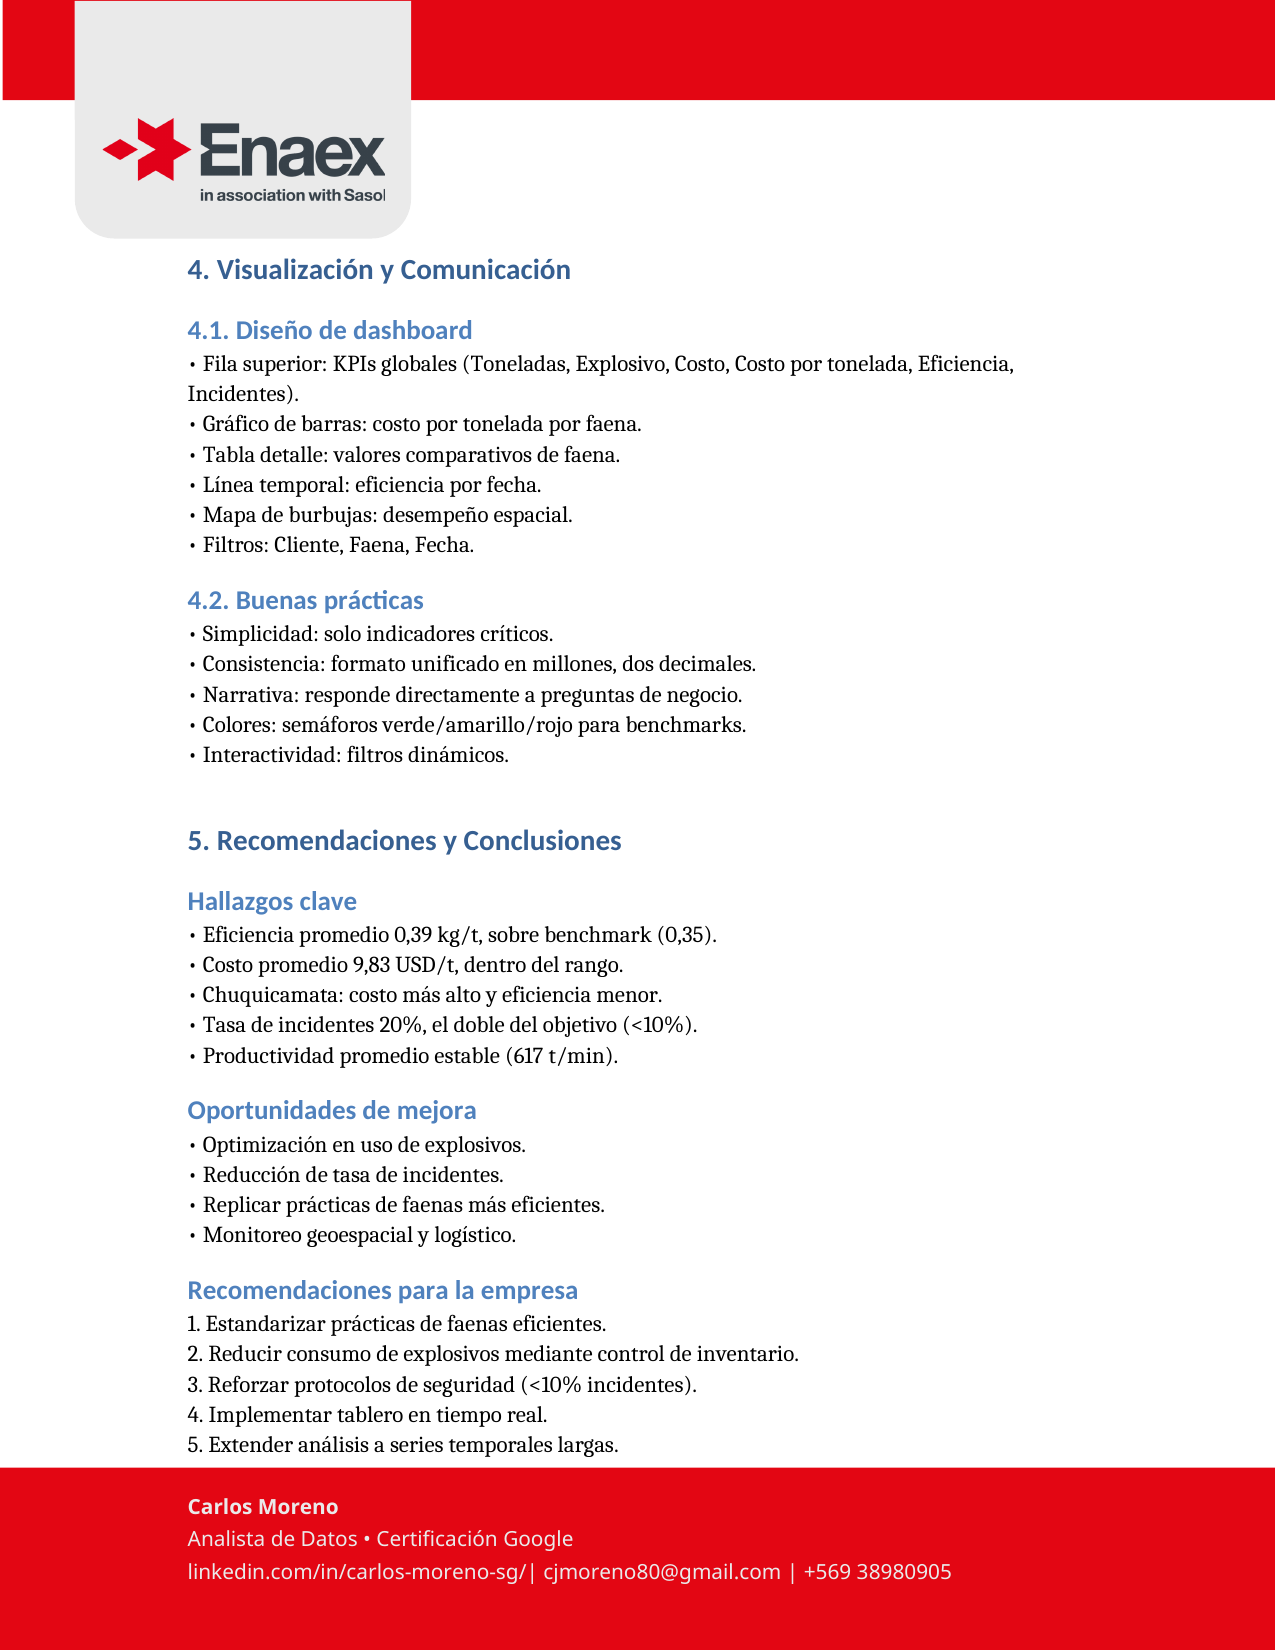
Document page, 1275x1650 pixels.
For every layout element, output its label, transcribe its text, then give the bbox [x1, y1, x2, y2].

text • Optimización en uso de explosivos. • Reducción de tasa de incidentes. • Replicar prácticas de faenas más eficientes. • Monitoreo geoespacial y logístico. [187, 1131, 1087, 1248]
text • Simplicidad: solo indicadores críticos. • Consistencia: formato unificado en millones, dos decimales. • Narrativa: responde directamente a preguntas de negocio. • Colores: semáforos verde/amarillo/rojo para benchmarks. • Interactividad: filtros dinámicos. [187, 621, 1087, 768]
picture [102, 118, 385, 201]
subtitle Oportunidades de mejora [187, 1093, 1087, 1127]
text • Fila superior: KPIs globales (Toneladas, Explosivo, Costo, Costo por tonelada, Eficiencia, Incidentes). • Gráfico de barras: costo por tonelada por faena. • Tabla detalle: valores comparativos de faena. • Línea temporal: eficiencia por fecha. • Mapa de burbujas: desempeño espacial. • Filtros: Cliente, Faena, Fecha. [187, 351, 1087, 558]
subtitle 4.1. Diseño de dashboard [187, 313, 1087, 346]
subtitle Recomendaciones para la empresa [187, 1273, 1087, 1306]
subtitle Hallazgos clave [187, 884, 1087, 917]
subtitle 4. Visualización y Comunicación [187, 251, 1087, 287]
text 1. Estandarizar prácticas de faenas eficientes. 2. Reducir consumo de explosivos mediante control de inventario. 3. Reforzar protocolos de seguridad (<10% incidentes). 4. Implementar tablero en tiempo real. 5. Extender análisis a series temporales largas. [187, 1311, 1087, 1458]
subtitle 5. Recomendaciones y Conclusiones [187, 822, 1087, 858]
text • Eficiencia promedio 0,39 kg/t, sobre benchmark (0,35). • Costo promedio 9,83 USD/t, dentro del rango. • Chuquicamata: costo más alto y eficiencia menor. • Tasa de incidentes 20%, el doble del objetivo (<10%). • Productividad promedio estable (617 t/min). [187, 922, 1087, 1069]
subtitle 4.2. Buenas prácticas [187, 583, 1087, 616]
